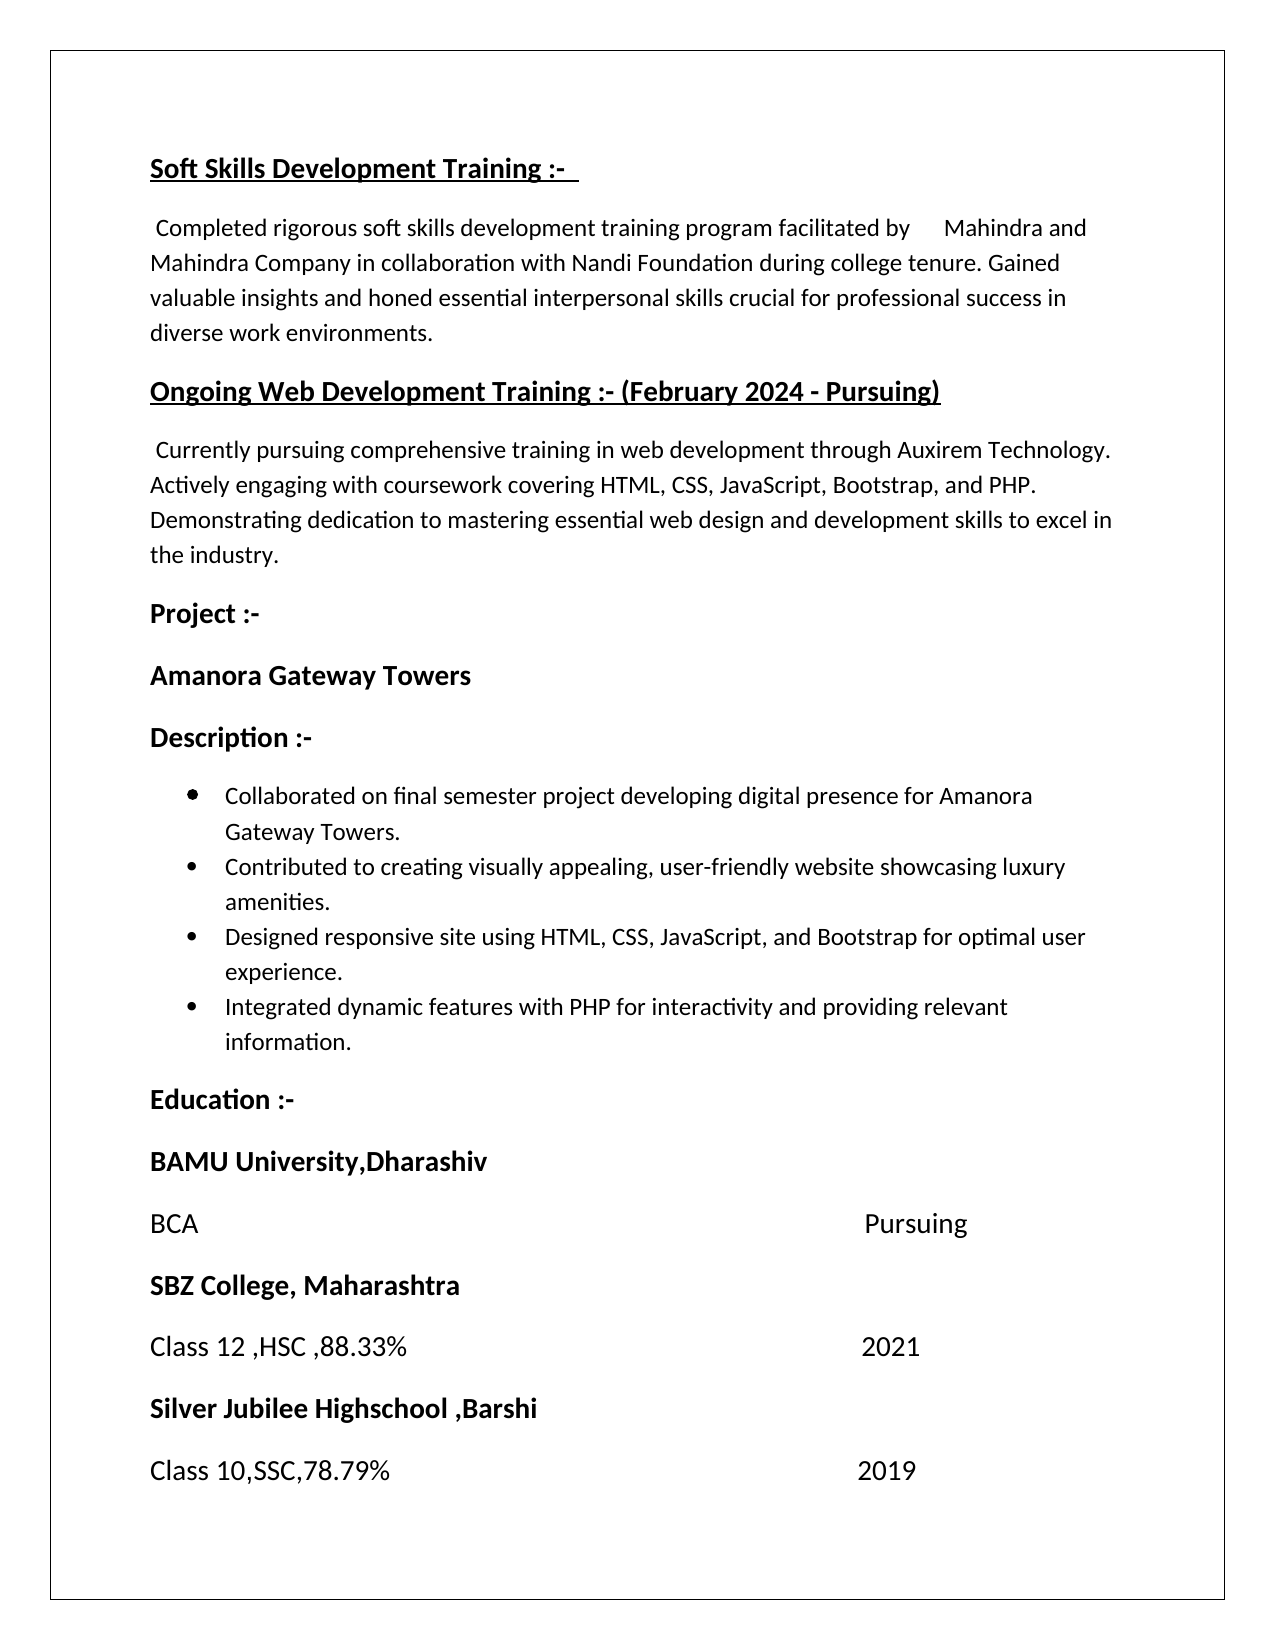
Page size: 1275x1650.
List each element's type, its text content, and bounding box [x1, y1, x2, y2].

text Silver Jubilee Highschool ,Barshi [150, 1390, 1125, 1426]
text Soft Skills Development Training :- [150, 150, 1125, 186]
text BCA Pursuing [150, 1205, 1125, 1241]
text Currently pursuing comprehensive training in web development through Auxirem Technology. Actively engaging with coursework covering HTML, CSS, JavaScript, Bootstrap, and PHP. Demonstrating dedication to mastering essential web design and development skills to excel in the industry. [150, 434, 1125, 570]
text Amanora Gateway Towers [150, 657, 1125, 693]
text Description :- [150, 719, 1125, 754]
text Completed rigorous soft skills development training program facilitated by Mahindra and Mahindra Company in collaboration with Nandi Foundation during college tenure. Gained valuable insights and honed essential interpersonal skills crucial for professional success in diverse work environments. [150, 212, 1125, 347]
text Education :- [150, 1081, 1125, 1117]
list Designed responsive site using HTML, CSS, JavaScript, and Bootstrap for optimal user experience. [187, 921, 1125, 986]
list Contributed to creating visually appealing, user-friendly website showcasing luxury amenities. [187, 851, 1125, 916]
text SBZ College, Maharashtra [150, 1267, 1125, 1302]
text Class 12 ,HSC ,88.33% 2021 [150, 1328, 1125, 1364]
text Class 10,SSC,78.79% 2019 [150, 1452, 1125, 1488]
text Project :- [150, 595, 1125, 631]
list Integrated dynamic features with PHP for interactivity and providing relevant information. [187, 991, 1125, 1056]
text BAMU University,Dharashiv [150, 1143, 1125, 1179]
list Collaborated on final semester project developing digital presence for Amanora Gateway Towers. [187, 781, 1125, 846]
text Ongoing Web Development Training :- (February 2024 - Pursuing) [150, 373, 1125, 408]
